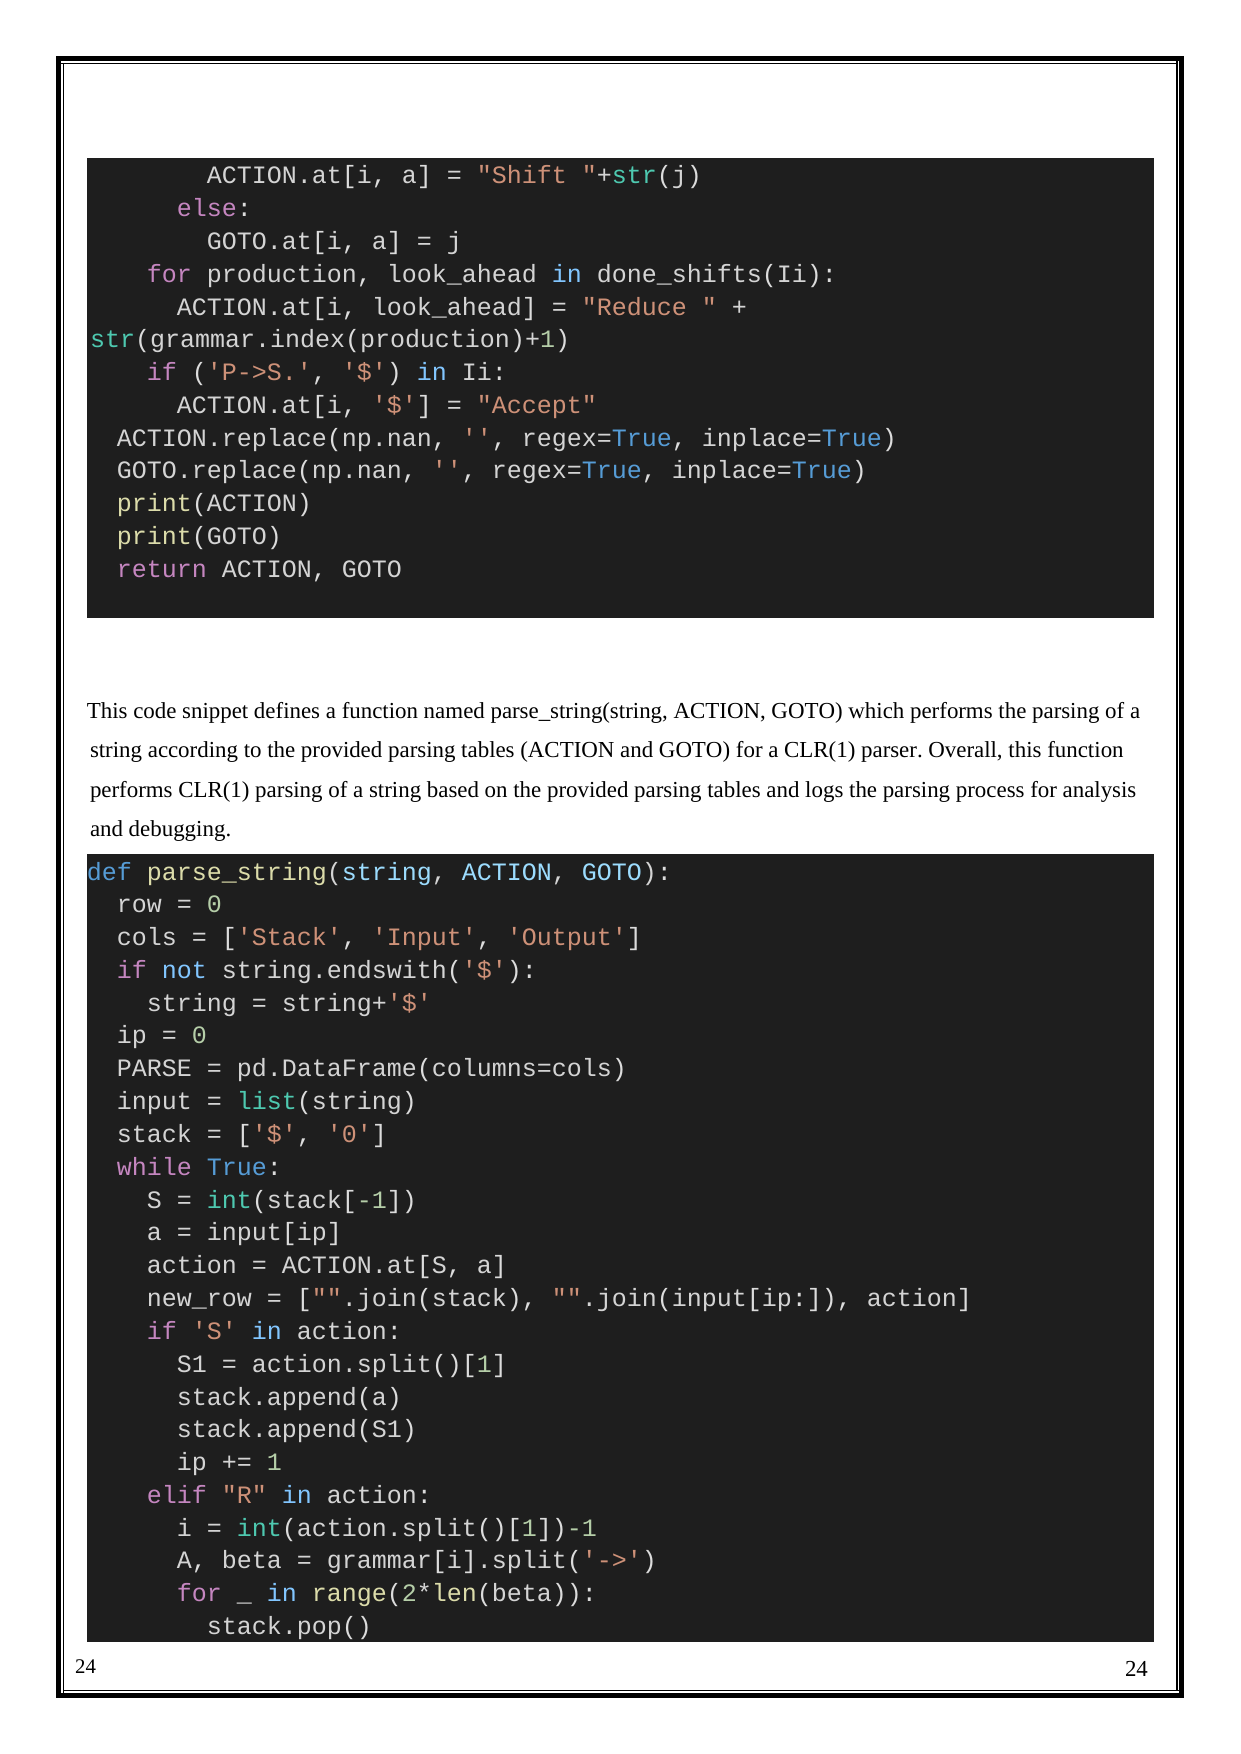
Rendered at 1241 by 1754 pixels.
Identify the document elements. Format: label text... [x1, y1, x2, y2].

text cols = ['Stack', 'Input', 'Output'] [87, 920, 1154, 953]
text S = int(stack[-1]) [87, 1183, 1154, 1216]
text while True: [87, 1150, 1154, 1183]
text elif "R" in action: [87, 1478, 1154, 1511]
text return ACTION, GOTO [87, 552, 1154, 585]
text stack.append(a) [87, 1379, 1154, 1412]
text A, beta = grammar[i].split('->') [87, 1544, 1154, 1576]
text ACTION.at[i, look_ahead] = "Reduce " + str(grammar.index(production)+1) [87, 289, 1154, 355]
text a = input[ip] [87, 1216, 1154, 1248]
text GOTO.replace(np.nan, '', regex=True, inplace=True) [87, 454, 1154, 486]
text new_row = ["".join(stack), "".join(input[ip:]), action] [87, 1281, 1154, 1314]
text def parse_string(string, ACTION, GOTO): [87, 854, 1154, 887]
text i = int(action.split()[1])-1 [87, 1511, 1154, 1544]
text else: [87, 191, 1154, 224]
text row = 0 [87, 887, 1154, 920]
text stack.pop() [87, 1609, 1154, 1642]
text for production, look_ahead in done_shifts(Ii): [87, 257, 1154, 289]
text string = string+'$' [87, 986, 1154, 1019]
text input = list(string) [87, 1084, 1154, 1117]
text ip = 0 [87, 1019, 1154, 1051]
text PARSE = pd.DataFrame(columns=cols) [87, 1051, 1154, 1084]
text if 'S' in action: [87, 1314, 1154, 1347]
text print(GOTO) [87, 519, 1154, 552]
text stack.append(S1) [87, 1412, 1154, 1445]
text if not string.endswith('$'): [87, 953, 1154, 986]
text S1 = action.split()[1] [87, 1347, 1154, 1379]
text GOTO.at[i, a] = j [87, 224, 1154, 257]
text action = ACTION.at[S, a] [87, 1248, 1154, 1281]
text ACTION.at[i, a] = "Shift "+str(j) [87, 158, 1154, 191]
text ip += 1 [87, 1445, 1154, 1478]
text ACTION.at[i, '$'] = "Accept" [87, 388, 1154, 421]
text if ('P->S.', '$') in Ii: [87, 355, 1154, 388]
text for _ in range(2*len(beta)): [87, 1576, 1154, 1609]
text ACTION.replace(np.nan, '', regex=True, inplace=True) [87, 421, 1154, 454]
text stack = ['$', '0'] [87, 1117, 1154, 1150]
text This code snippet defines a function named parse_string(string, ACTION, GOTO) which performs the parsing of a string according to the provided parsing tables (ACTION and GOTO) for a CLR(1) parser. Overall, this function performs CLR(1) parsing of a string based on the provided parsing tables and logs the parsing process for analysis and debugging. [87, 697, 1154, 841]
text print(ACTION) [87, 486, 1154, 519]
